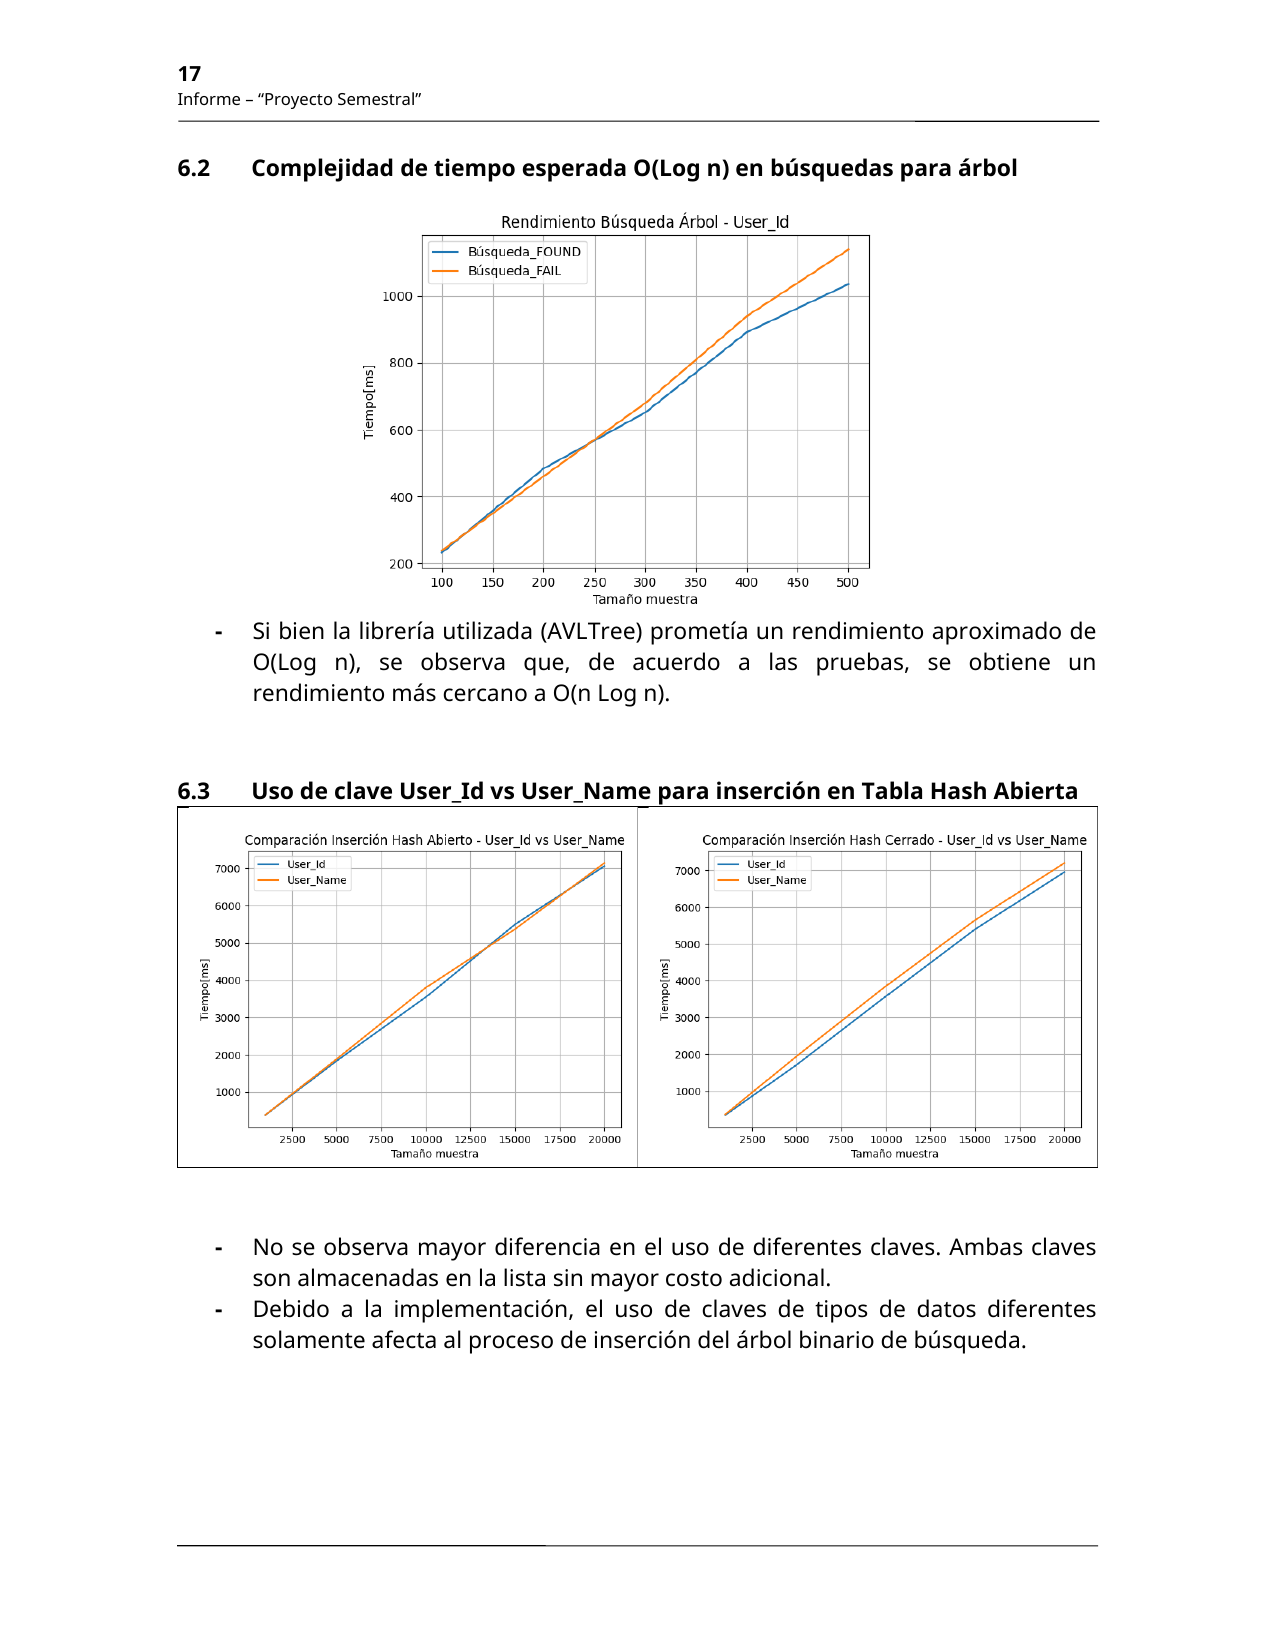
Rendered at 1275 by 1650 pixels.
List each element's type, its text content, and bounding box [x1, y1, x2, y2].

subtitle 6.2 Complejidad de tiempo esperada O(Log n) en búsquedas para árbol [177, 152, 1098, 183]
picture [188, 807, 638, 1167]
picture [648, 807, 1098, 1167]
table_header [178, 808, 188, 1167]
list Si bien la librería utilizada (AVLTree) prometía un rendimiento aproximado de O(Log n), se observa que, de acuerdo a las pruebas, se obtiene un rendimiento más cercano a O(n Log n). [215, 615, 1098, 708]
list Debido a la implementación, el uso de claves de tipos de datos diferentes solamente afecta al proceso de inserción del árbol binario de búsqueda. [215, 1293, 1098, 1356]
table_header [638, 808, 648, 1167]
subtitle 6.3 Uso de clave User_Id vs User_Name para inserción en Tabla Hash Abierta [177, 775, 1098, 806]
list No se observa mayor diferencia en el uso de diferentes claves. Ambas claves son almacenadas en la lista sin mayor costo adicional. [215, 1231, 1098, 1293]
picture [349, 183, 926, 615]
